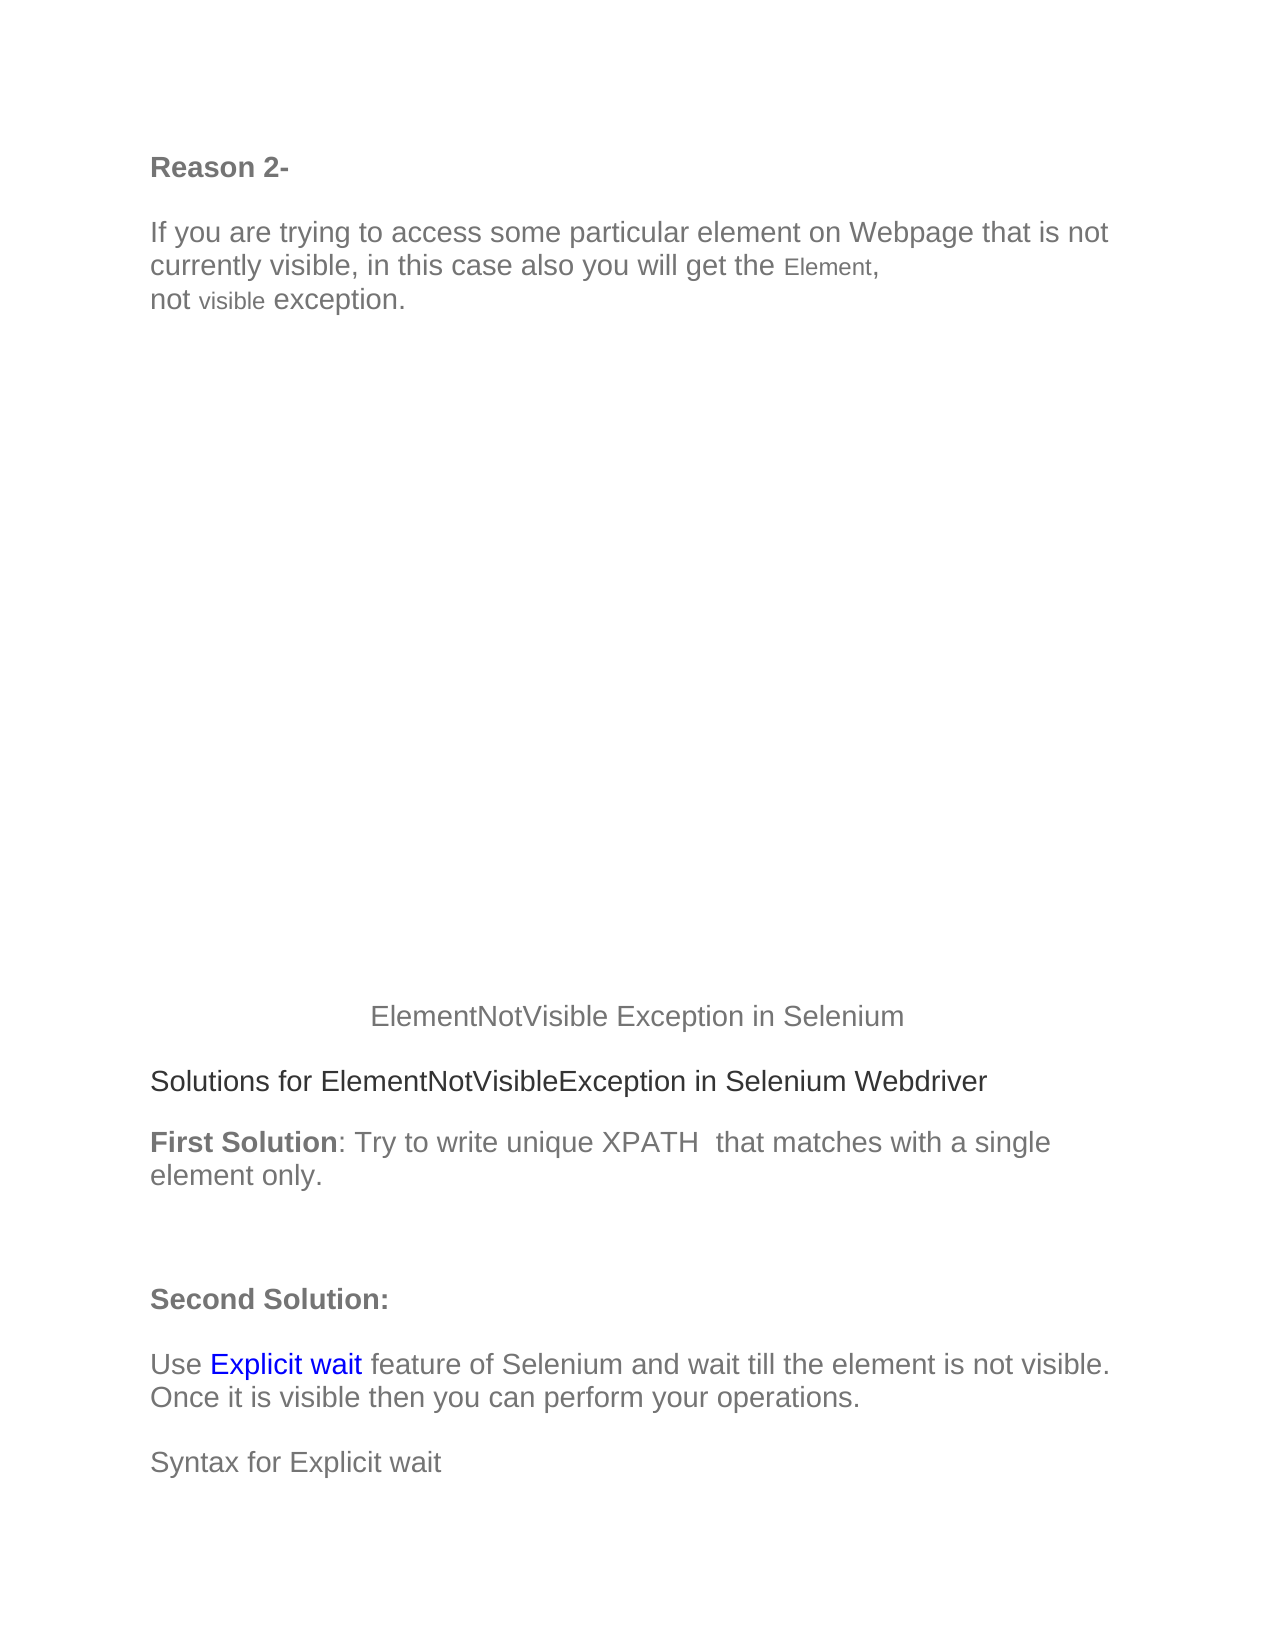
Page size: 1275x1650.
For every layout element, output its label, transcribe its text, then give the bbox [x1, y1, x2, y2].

text Reason 2- [150, 150, 1125, 183]
text If you are trying to access some particular element on Webpage that is not currently visible, in this case also you will get the Element, not visible exception. [150, 215, 1125, 315]
subtitle Solutions for ElementNotVisibleException in Selenium Webdriver [150, 1064, 1125, 1097]
text ElementNotVisible Exception in Selenium [150, 999, 1125, 1032]
text First Solution: Try to write unique XPATH that matches with a single element only. [150, 1125, 1125, 1192]
text Syntax for Explicit wait [150, 1445, 1125, 1479]
text Use Explicit wait feature of Selenium and wait till the element is not visible. Once it is visible then you can perform your operations. [150, 1347, 1125, 1414]
text Second Solution: [150, 1282, 1125, 1316]
